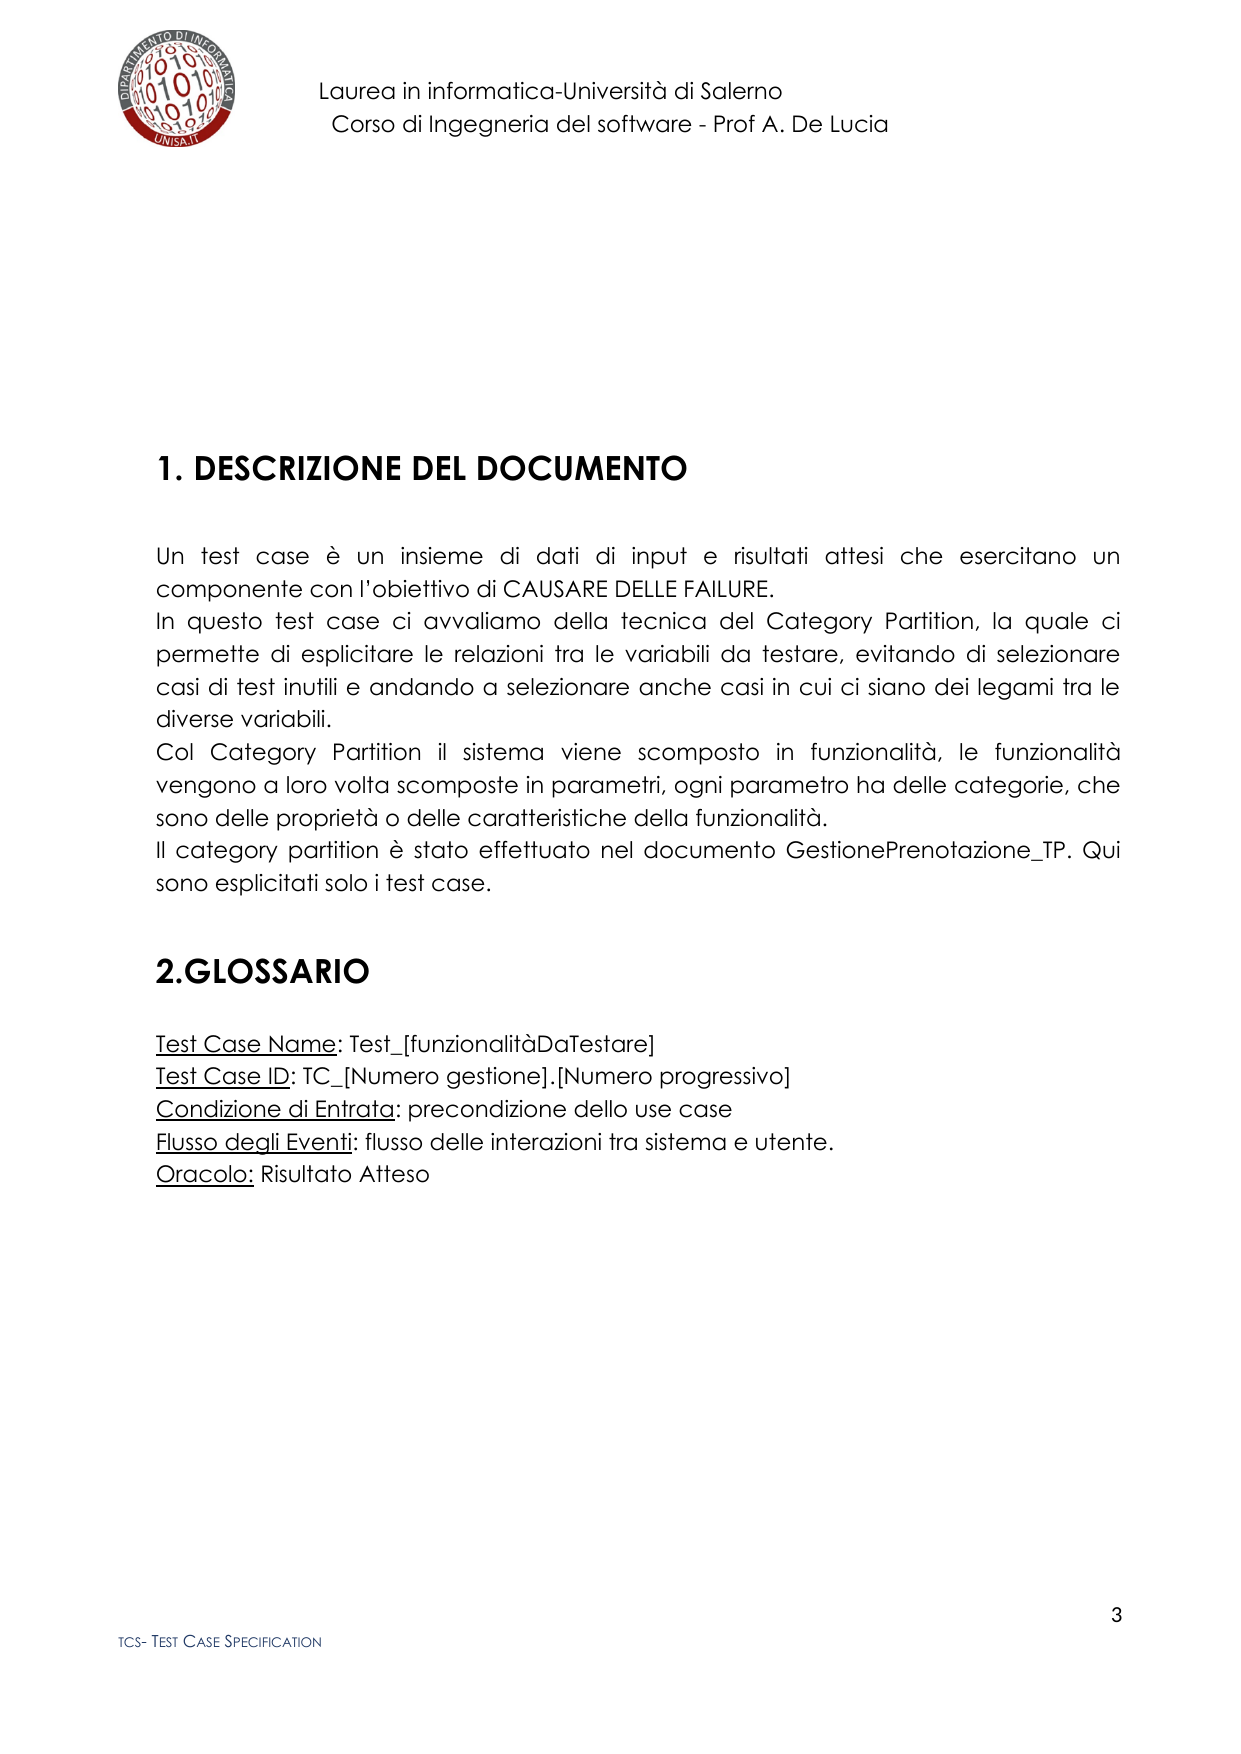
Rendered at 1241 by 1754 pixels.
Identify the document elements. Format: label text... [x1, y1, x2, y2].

text Un test case è un insieme di dati di input e risultati attesi che esercitano un componente con l’obiettivo di CAUSARE DELLE FAILURE. [156, 539, 1122, 604]
text Test Case Name: Test_[funzionalitàDaTestare] [156, 994, 1122, 1059]
text In questo test case ci avvaliamo della tecnica del Category Partition, la quale ci permette di esplicitare le relazioni tra le variabili da testare, evitando di selezionare casi di test inutili e andando a selezionare anche casi in cui ci siano dei legami tra le diverse variabili. [156, 604, 1122, 735]
text 2.GLOSSARIO [118, 946, 1122, 994]
text Condizione di Entrata: precondizione dello use case [156, 1092, 1122, 1124]
list DESCRIZIONE DEL DOCUMENTO [156, 443, 1122, 491]
text Flusso degli Eventi: flusso delle interazioni tra sistema e utente. [156, 1124, 1122, 1157]
text Col Category Partition il sistema viene scomposto in funzionalità, le funzionalità vengono a loro volta scomposte in parametri, ogni parametro ha delle categorie, che sono delle proprietà o delle caratteristiche della funzionalità. [156, 735, 1122, 833]
text Oracolo: Risultato Atteso [156, 1157, 1122, 1190]
text Il category partition è stato effettuato nel documento GestionePrenotazione_TP. Qui sono esplicitati solo i test case. [156, 833, 1122, 898]
picture [118, 30, 235, 147]
text Test Case ID: TC_[Numero gestione].[Numero progressivo] [156, 1059, 1122, 1092]
